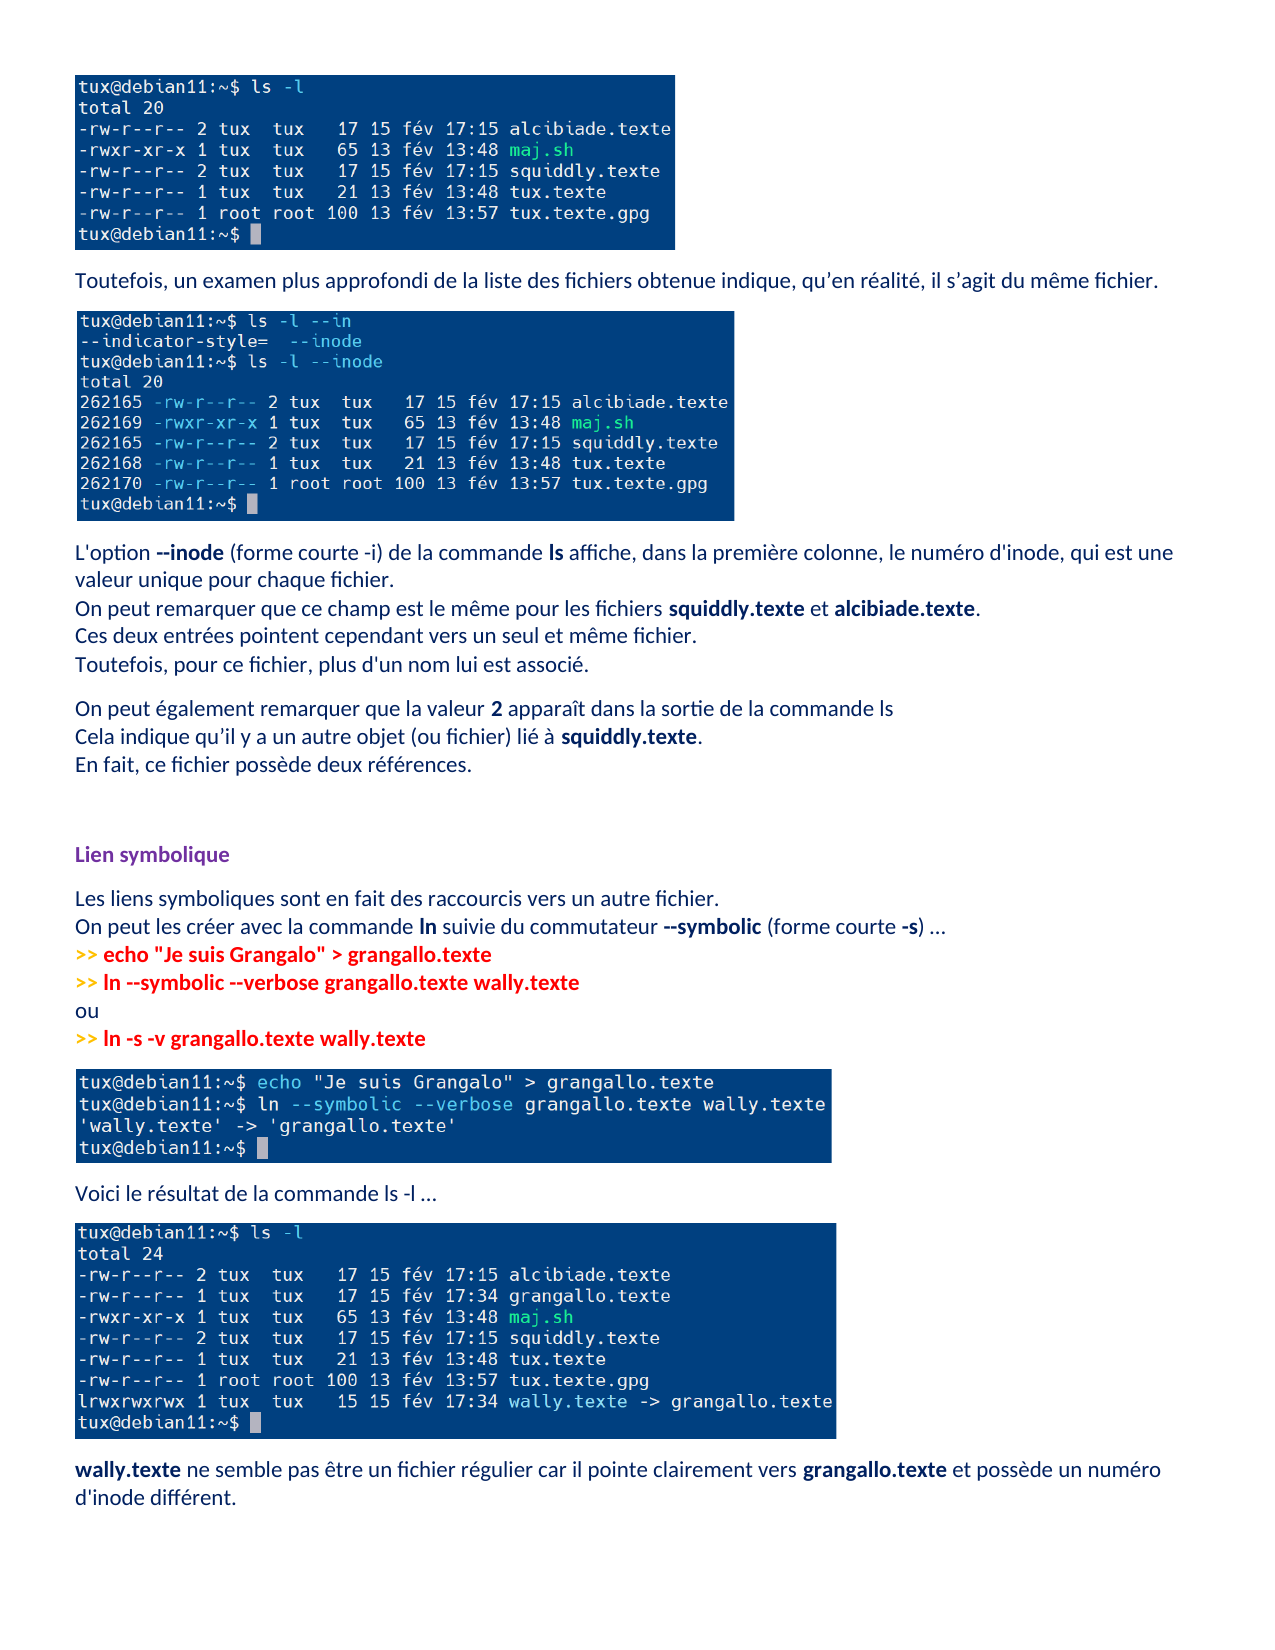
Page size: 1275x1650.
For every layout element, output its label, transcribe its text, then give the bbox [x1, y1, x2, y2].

text On peut également remarquer que la valeur 2 apparaît dans la sortie de la commande ls Cela indique qu’il y a un autre objet (ou fichier) lié à squiddly.texte. En fait, ce fichier possède deux références. [75, 694, 1200, 778]
text Toutefois, un examen plus approfondi de la liste des fichiers obtenue indique, qu’en réalité, il s’agit du même fichier. [75, 267, 1200, 294]
text L'option --inode (forme courte -i) de la commande ls affiche, dans la première colonne, le numéro d'inode, qui est une valeur unique pour chaque fichier. On peut remarquer que ce champ est le même pour les fichiers squiddly.texte et alcibiade.texte. Ces deux entrées pointent cependant vers un seul et même fichier. Toutefois, pour ce fichier, plus d'un nom lui est associé. [75, 538, 1200, 678]
text wally.texte ne semble pas être un fichier régulier car il pointe clairement vers grangallo.texte et possède un numéro d'inode différent. [75, 1455, 1200, 1511]
text Voici le résultat de la commande ls -l … [75, 1179, 1200, 1207]
text Lien symbolique [75, 840, 1200, 868]
picture [75, 1223, 837, 1439]
picture [75, 311, 735, 521]
picture [75, 1069, 832, 1163]
text Les liens symboliques sont en fait des raccourcis vers un autre fichier. On peut les créer avec la commande ln suivie du commutateur --symbolic (forme courte -s) … >> echo "Je suis Grangalo" > grangallo.texte >> ln --symbolic --verbose grangallo.texte wally.texte ou >> ln -s -v grangallo.texte wally.texte [75, 884, 1200, 1053]
picture [75, 75, 675, 250]
